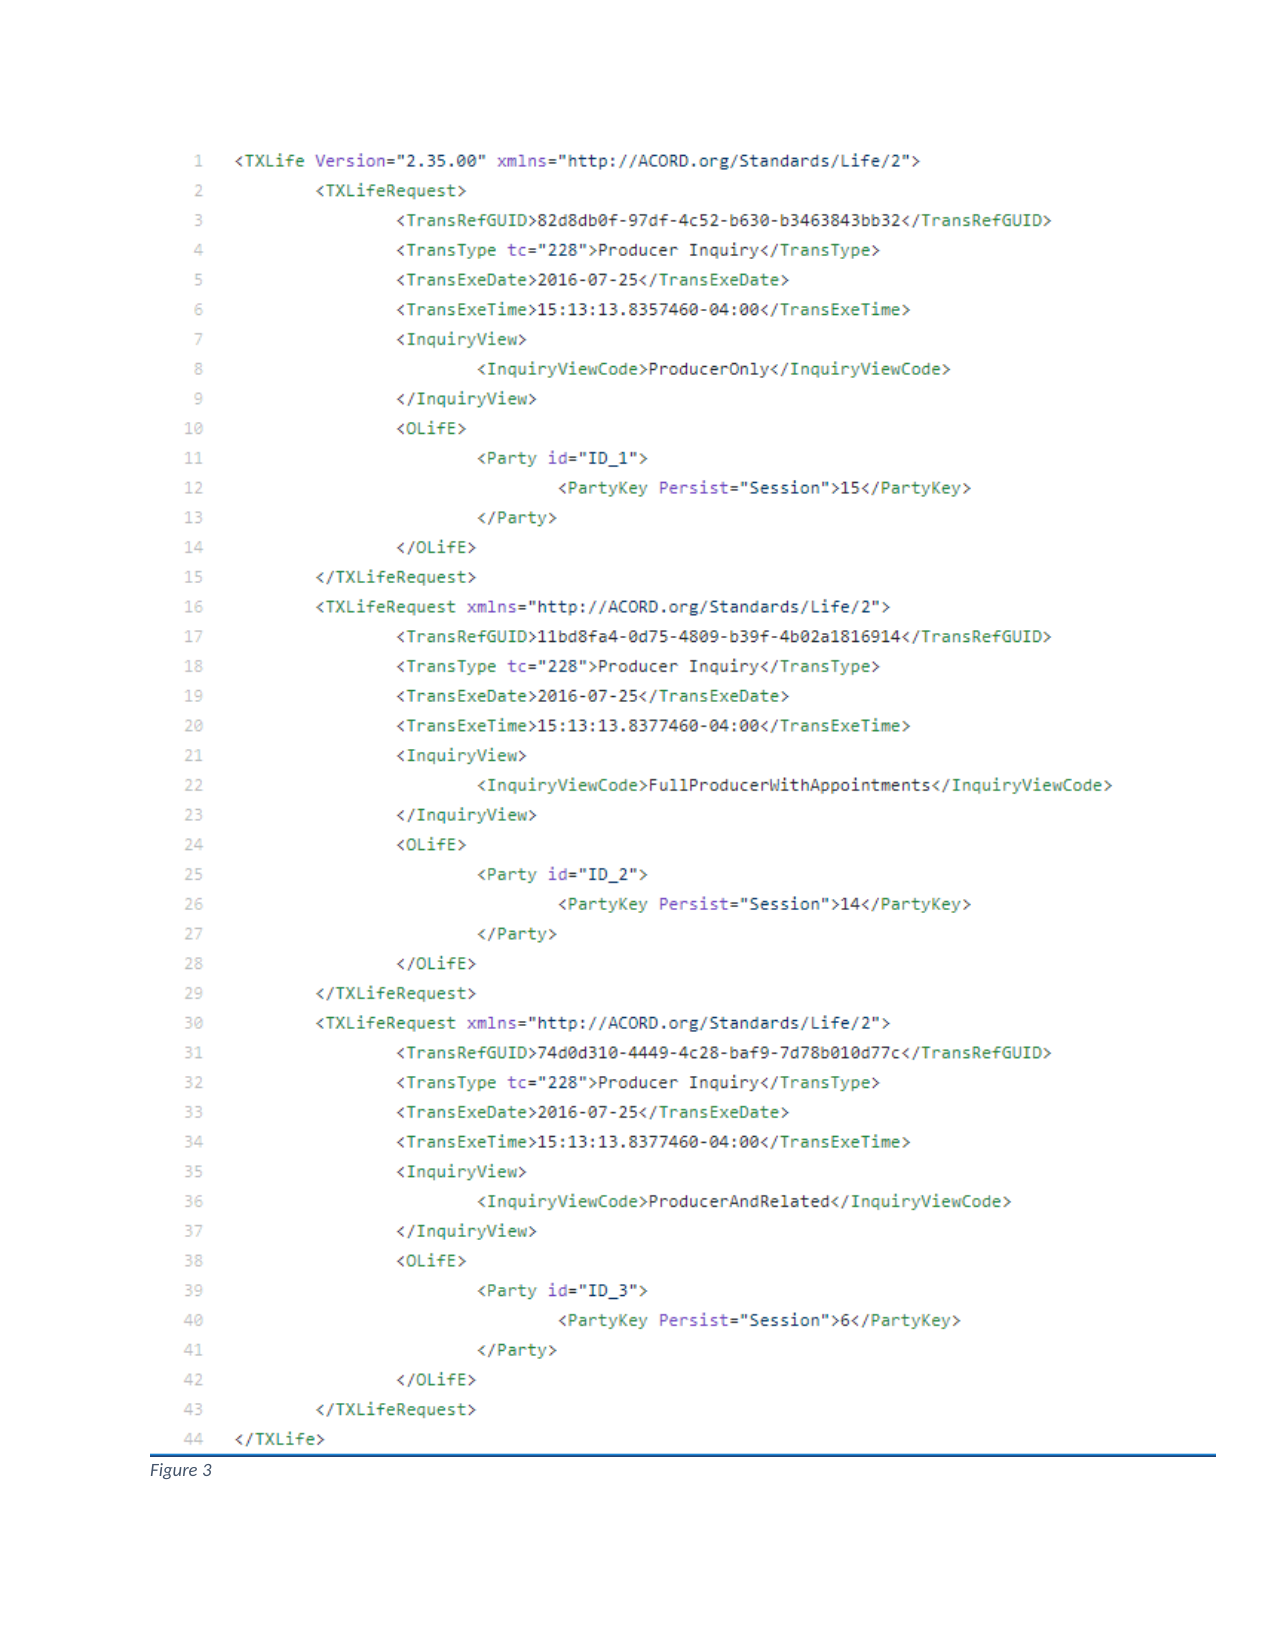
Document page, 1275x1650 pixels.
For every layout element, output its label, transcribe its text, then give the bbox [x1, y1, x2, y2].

picture [150, 150, 1216, 1457]
